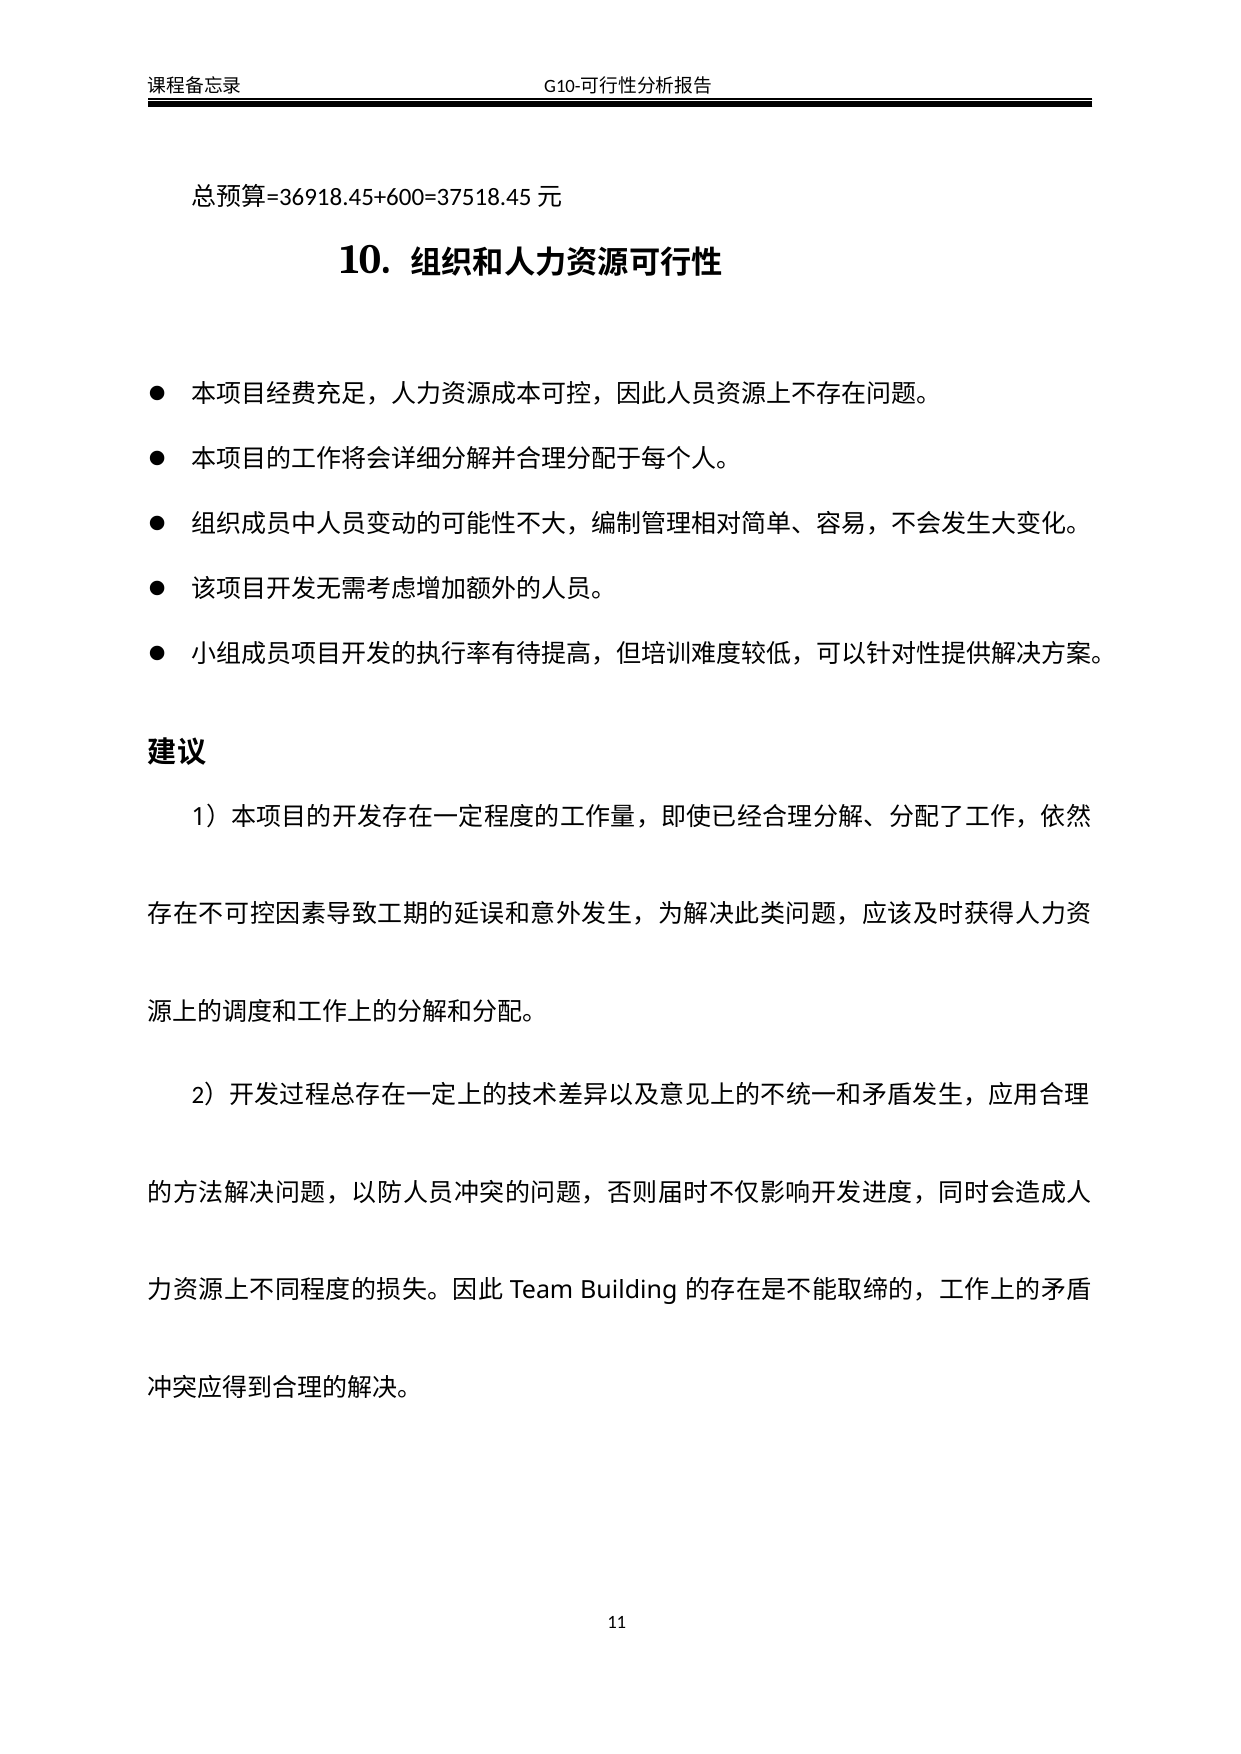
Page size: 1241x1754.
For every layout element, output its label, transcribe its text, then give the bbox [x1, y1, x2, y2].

list 本项目的开发存在一定程度的工作量，即使已经合理分解、分配了工作，依然存在不可控因素导致工期的延误和意外发生，为解决此类问题，应该及时获得人力资源上的调度和工作上的分解和分配。 [148, 782, 1092, 1042]
list 开发过程总存在一定上的技术差异以及意见上的不统一和矛盾发生，应用合理的方法解决问题，以防人员冲突的问题，否则届时不仅影响开发进度，同时会造成人力资源上不同程度的损失。因此Team Building 的存在是不能取缔的，工作上的矛盾冲突应得到合理的解决。 [148, 1060, 1092, 1418]
list 该项目开发无需考虑增加额外的人员。 [148, 554, 1092, 619]
text 总预算=36918.45+600=37518.45元 [148, 162, 1092, 227]
list 小组成员项目开发的执行率有待提高，但培训难度较低，可以针对性提供解决方案。 [148, 619, 1092, 684]
list 组织成员中人员变动的可能性不大，编制管理相对简单、容易，不会发生大变化。 [148, 489, 1092, 554]
text 建议 [148, 717, 1092, 782]
list 本项目的工作将会详细分解并合理分配于每个人。 [148, 424, 1092, 489]
list 本项目经费充足，人力资源成本可控，因此人员资源上不存在问题。 [148, 359, 1092, 424]
subtitle 组织和人力资源可行性 [340, 227, 1092, 292]
